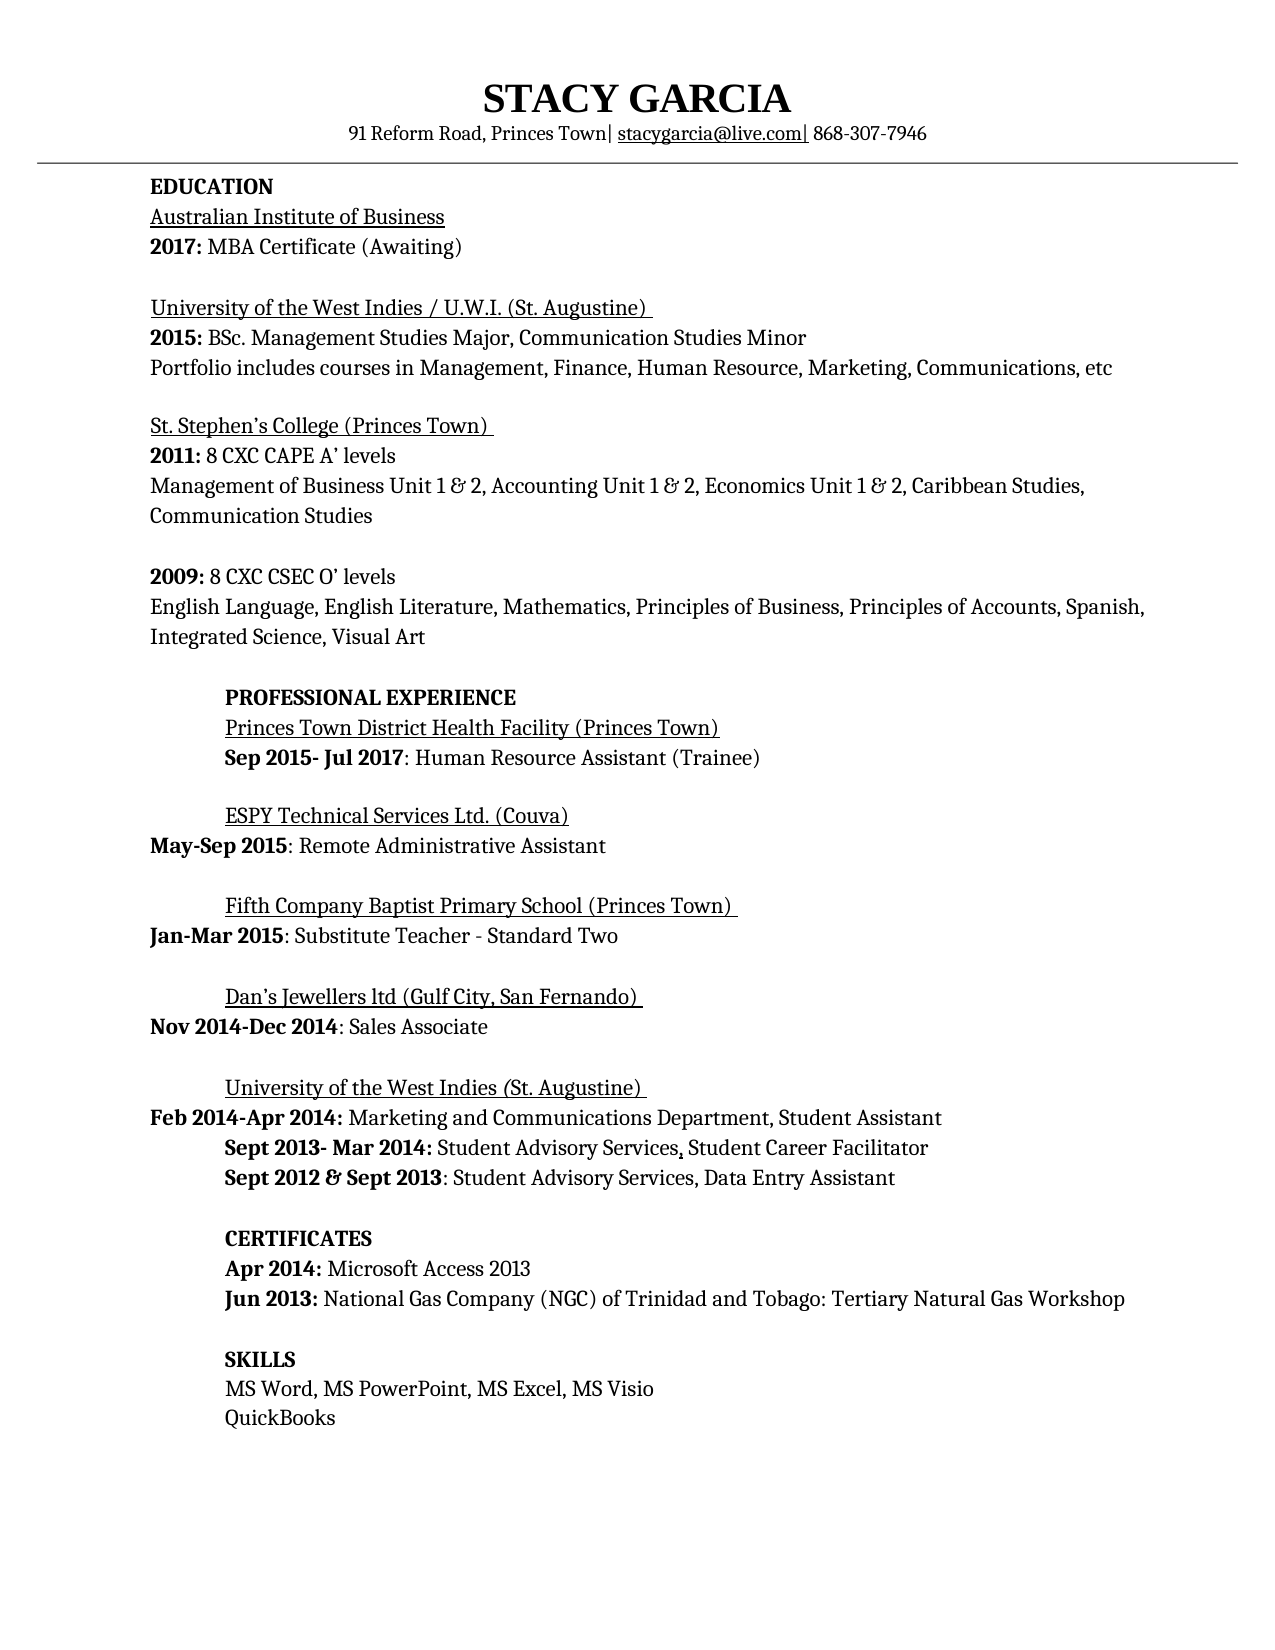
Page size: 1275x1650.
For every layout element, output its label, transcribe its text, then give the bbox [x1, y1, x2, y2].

text Feb 2014-Apr 2014: Marketing and Communications Department, Student Assistant [112, 1104, 1200, 1131]
text Princes Town District Health Facility (Princes Town) [150, 714, 1200, 741]
text University of the West Indies (St. Augustine) [150, 1074, 1200, 1101]
text SKILLS [150, 1347, 1200, 1373]
text MS Word, MS PowerPoint, MS Excel, MS Visio [150, 1376, 1200, 1402]
text Apr 2014: Microsoft Access 2013 [150, 1256, 1200, 1282]
text St. Stephen’s College (Princes Town) [75, 412, 1200, 439]
text QuickBooks [150, 1405, 1200, 1431]
text Sept 2012 & Sept 2013: Student Advisory Services, Data Entry Assistant [150, 1165, 1200, 1191]
text Portfolio includes courses in Management, Finance, Human Resource, Marketing, Communications, etc [75, 355, 1200, 381]
text English Language, English Literature, Mathematics, Principles of Business, Principles of Accounts, Spanish, Integrated Science, Visual Art [150, 594, 1200, 650]
text University of the West Indies / U.W.I. (St. Augustine) [75, 294, 1200, 321]
text Australian Institute of Business [75, 204, 1200, 230]
text May-Sep 2015: Remote Administrative Assistant [112, 833, 1200, 859]
text ESPY Technical Services Ltd. (Couva) [150, 802, 1200, 829]
text Nov 2014-Dec 2014: Sales Associate [112, 1014, 1200, 1040]
text EDUCATION [75, 173, 1200, 200]
text CERTIFICATES [150, 1225, 1200, 1252]
text Jan-Mar 2015: Substitute Teacher - Standard Two [112, 923, 1200, 950]
text Sept 2013- Mar 2014: Student Advisory Services, Student Career Facilitator [150, 1135, 1200, 1161]
text 2011: 8 CXC CAPE A’ levels [75, 443, 1200, 469]
text Jun 2013: National Gas Company (NGC) of Trinidad and Tobago: Tertiary Natural Gas Workshop [150, 1286, 1200, 1312]
text Management of Business Unit 1 & 2, Accounting Unit 1 & 2, Economics Unit 1 & 2, Caribbean Studies, Communication Studies [150, 473, 1200, 529]
text 2009: 8 CXC CSEC O’ levels [75, 563, 1200, 590]
text Dan’s Jewellers ltd (Gulf City, San Fernando) [150, 984, 1200, 1010]
text 2017: MBA Certificate (Awaiting) [75, 234, 1200, 260]
text Sep 2015- Jul 2017: Human Resource Assistant (Trainee) [150, 745, 1200, 771]
text Fifth Company Baptist Primary School (Princes Town) [150, 893, 1200, 919]
text 2015: BSc. Management Studies Major, Communication Studies Minor [75, 324, 1200, 351]
text PROFESSIONAL EXPERIENCE [150, 684, 1200, 711]
